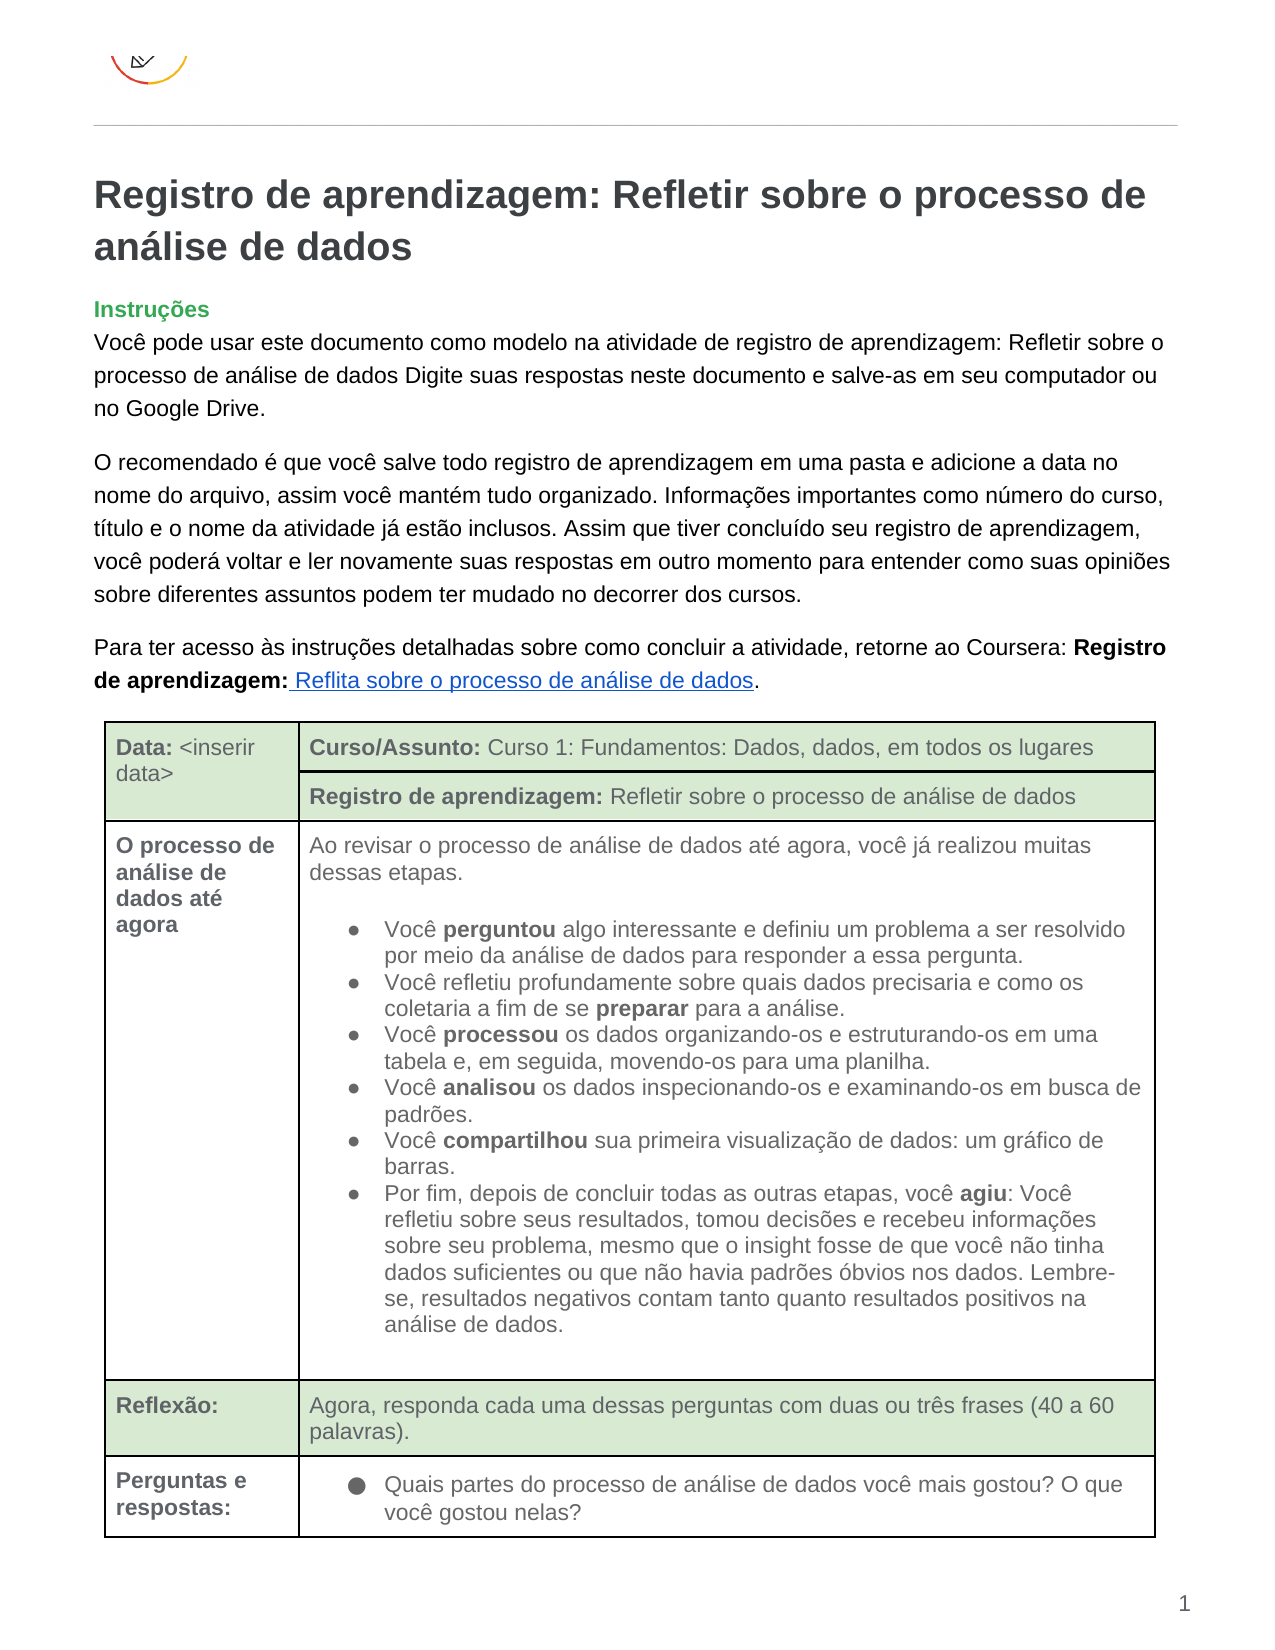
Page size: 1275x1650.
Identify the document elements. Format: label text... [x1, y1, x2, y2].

table_header Curso/Assunto: Curso 1: Fundamentos: Dados, dados, em todos os lugares [300, 723, 1154, 770]
text Para ter acesso às instruções detalhadas sobre como concluir a atividade, retorne ao Coursera: Registro de aprendizagem: Reflita sobre o processo de análise de dados. [94, 634, 1181, 694]
table_cell O processo de análise de dados até agora [106, 822, 298, 1379]
table_cell Reflexão: [106, 1381, 298, 1455]
text O recomendado é que você salve todo registro de aprendizagem em uma pasta e adicione a data no nome do arquivo, assim você mantém tudo organizado. Informações importantes como número do curso, título e o nome da atividade já estão inclusos. Assim que tiver concluído seu registro de aprendizagem, você poderá voltar e ler novamente suas respostas em outro momento para entender como suas opiniões sobre diferentes assuntos podem ter mudado no decorrer dos cursos. [94, 449, 1181, 607]
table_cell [106, 1457, 298, 1536]
table_cell Agora, responda cada uma dessas perguntas com duas ou três frases (40 a 60 palavras). [300, 1381, 1154, 1455]
table_cell Ao revisar o processo de análise de dados até agora, você já realizou muitas dessas etapas. Você perguntou algo interessante e definiu um problema a ser resolvido por meio da análise de dados para responder a essa pergunta. Você refletiu profundamente sobre quais dados precisaria e como os coletaria a fim de se preparar para a análise. Você processou os dados organizando-os e estruturando-os em uma tabela e, em seguida, movendo-os para uma planilha. Você analisou os dados inspecionando-os e examinando-os em busca de padrões. Você compartilhou sua primeira visualização de dados: um gráfico de barras. Por fim, depois de concluir todas as outras etapas, você agiu: Você refletiu sobre seus resultados, tomou decisões e recebeu informações sobre seu problema, mesmo que o insight fosse de que você não tinha dados suficientes ou que não havia padrões óbvios nos dados. Lembre-se, resultados negativos contam tanto quanto resultados positivos na análise de dados. [300, 822, 1154, 1379]
table_cell Registro de aprendizagem: Refletir sobre o processo de análise de dados [300, 773, 1154, 819]
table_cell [300, 1457, 1154, 1536]
table_header Data: <inserir data> [106, 723, 298, 819]
picture [93, 56, 204, 103]
text Instruções Você pode usar este documento como modelo na atividade de registro de aprendizagem: Refletir sobre o processo de análise de dados Digite suas respostas neste documento e salve-as em seu computador ou no Google Drive. [94, 296, 1181, 422]
text Registro de aprendizagem: Refletir sobre o processo de análise de dados [94, 171, 1181, 269]
